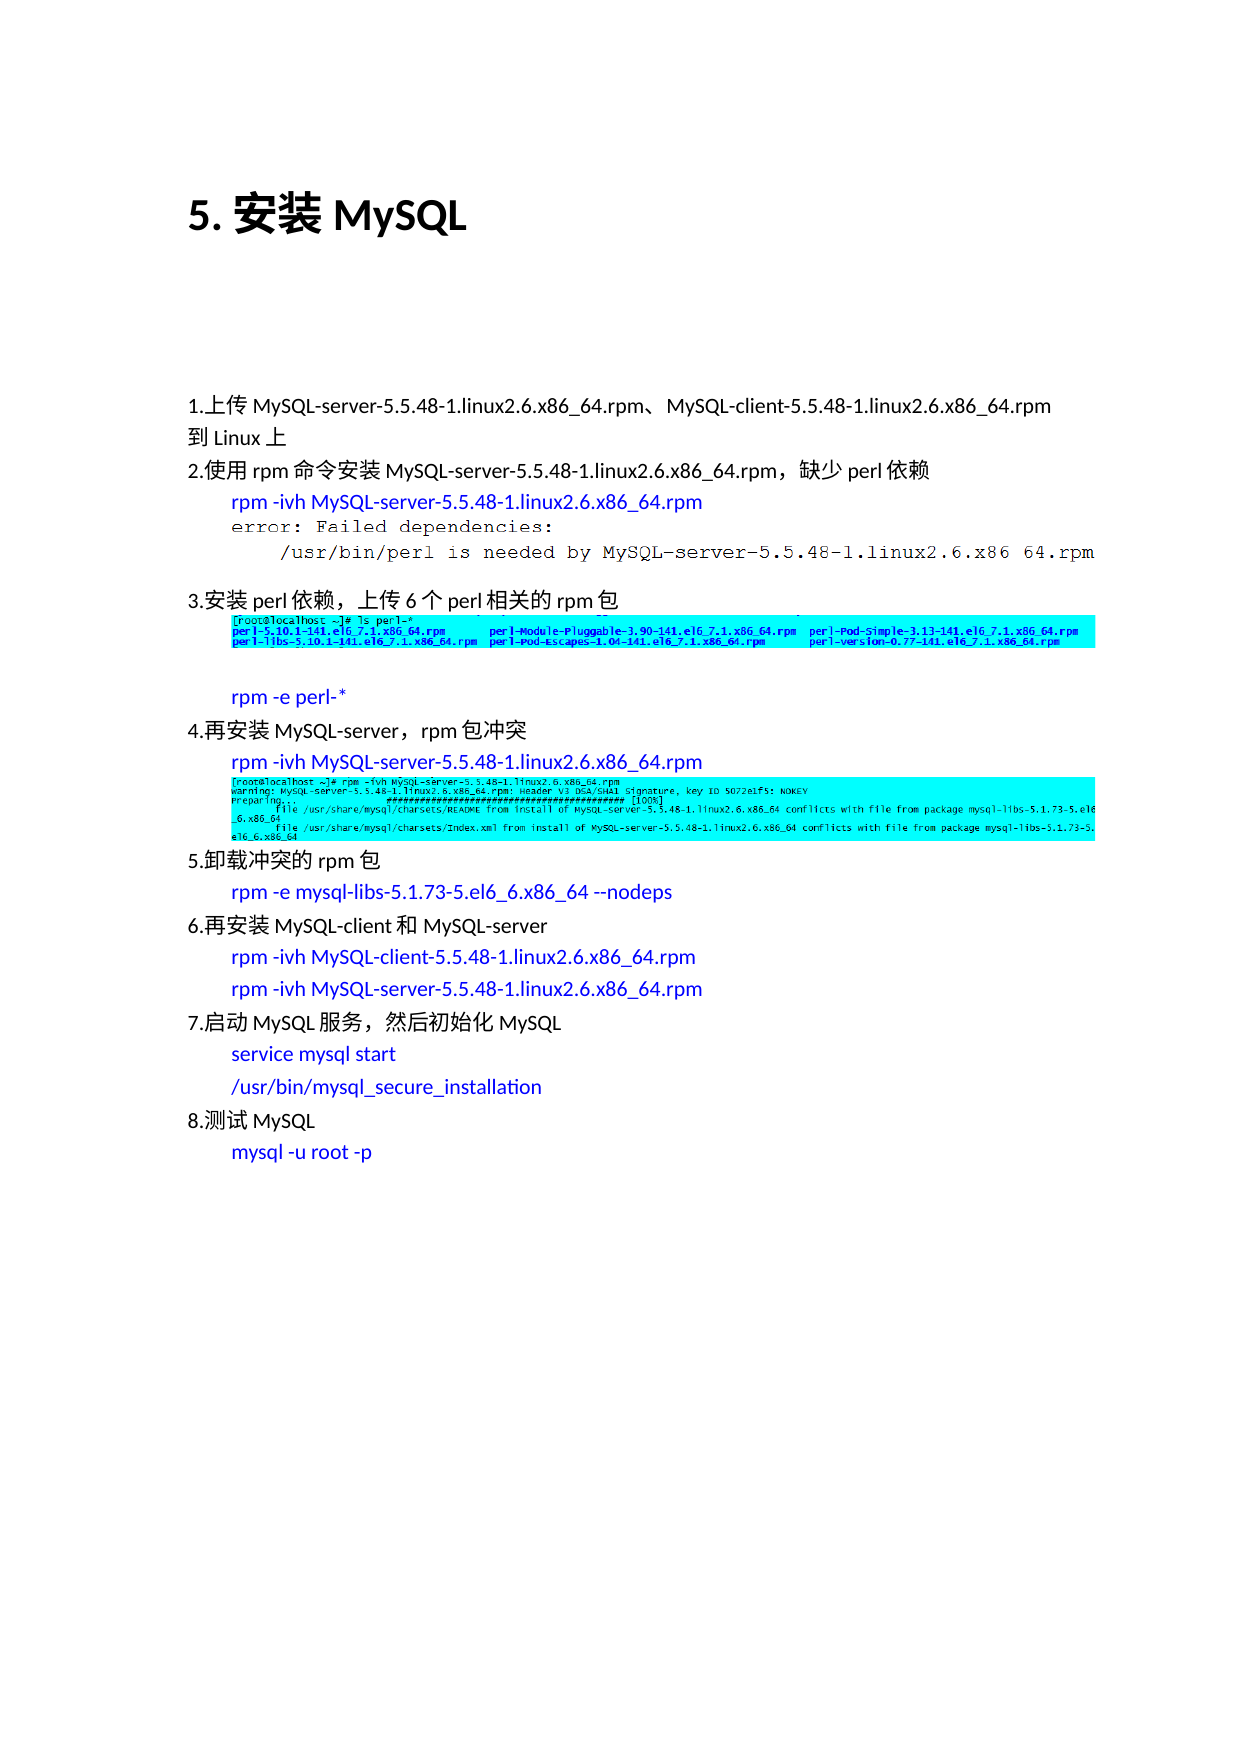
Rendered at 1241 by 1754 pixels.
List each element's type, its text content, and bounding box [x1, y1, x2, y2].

list 使用rpm命令安装MySQL-server-5.5.48-1.linux2.6.x86_64.rpm，缺少perl依赖 [187, 452, 1053, 485]
text rpm -ivh MySQL-client-5.5.48-1.linux2.6.x86_64.rpm [187, 940, 1053, 972]
picture [231, 517, 1097, 562]
list 上传MySQL-server-5.5.48-1.linux2.6.x86_64.rpm、MySQL-client-5.5.48-1.linux2.6.x86_64.rpm到Linux上 [187, 387, 1053, 452]
list 启动MySQL服务，然后初始化MySQL [187, 1005, 1053, 1037]
picture [231, 615, 1096, 648]
subtitle 安装MySQL [187, 162, 1053, 259]
text rpm -ivh MySQL-server-5.5.48-1.linux2.6.x86_64.rpm [187, 972, 1053, 1005]
list 再安装MySQL-server，rpm包冲突 [187, 712, 1053, 745]
list 安装perl依赖，上传6个perl相关的rpm包 [187, 582, 1053, 615]
text rpm -e perl-* [187, 680, 1053, 712]
list 测试MySQL [187, 1102, 1053, 1135]
picture [231, 777, 1096, 841]
text rpm -ivh MySQL-server-5.5.48-1.linux2.6.x86_64.rpm [187, 485, 1053, 517]
text rpm -e mysql-libs-5.1.73-5.el6_6.x86_64 --nodeps [187, 875, 1053, 907]
text service mysql start [187, 1037, 1053, 1070]
list 再安装MySQL-client和MySQL-server [187, 907, 1053, 940]
list 卸载冲突的rpm包 [187, 842, 1053, 875]
text rpm -ivh MySQL-server-5.5.48-1.linux2.6.x86_64.rpm [187, 745, 1053, 777]
text mysql -u root -p [187, 1135, 1053, 1167]
text /usr/bin/mysql_secure_installation [187, 1070, 1053, 1102]
